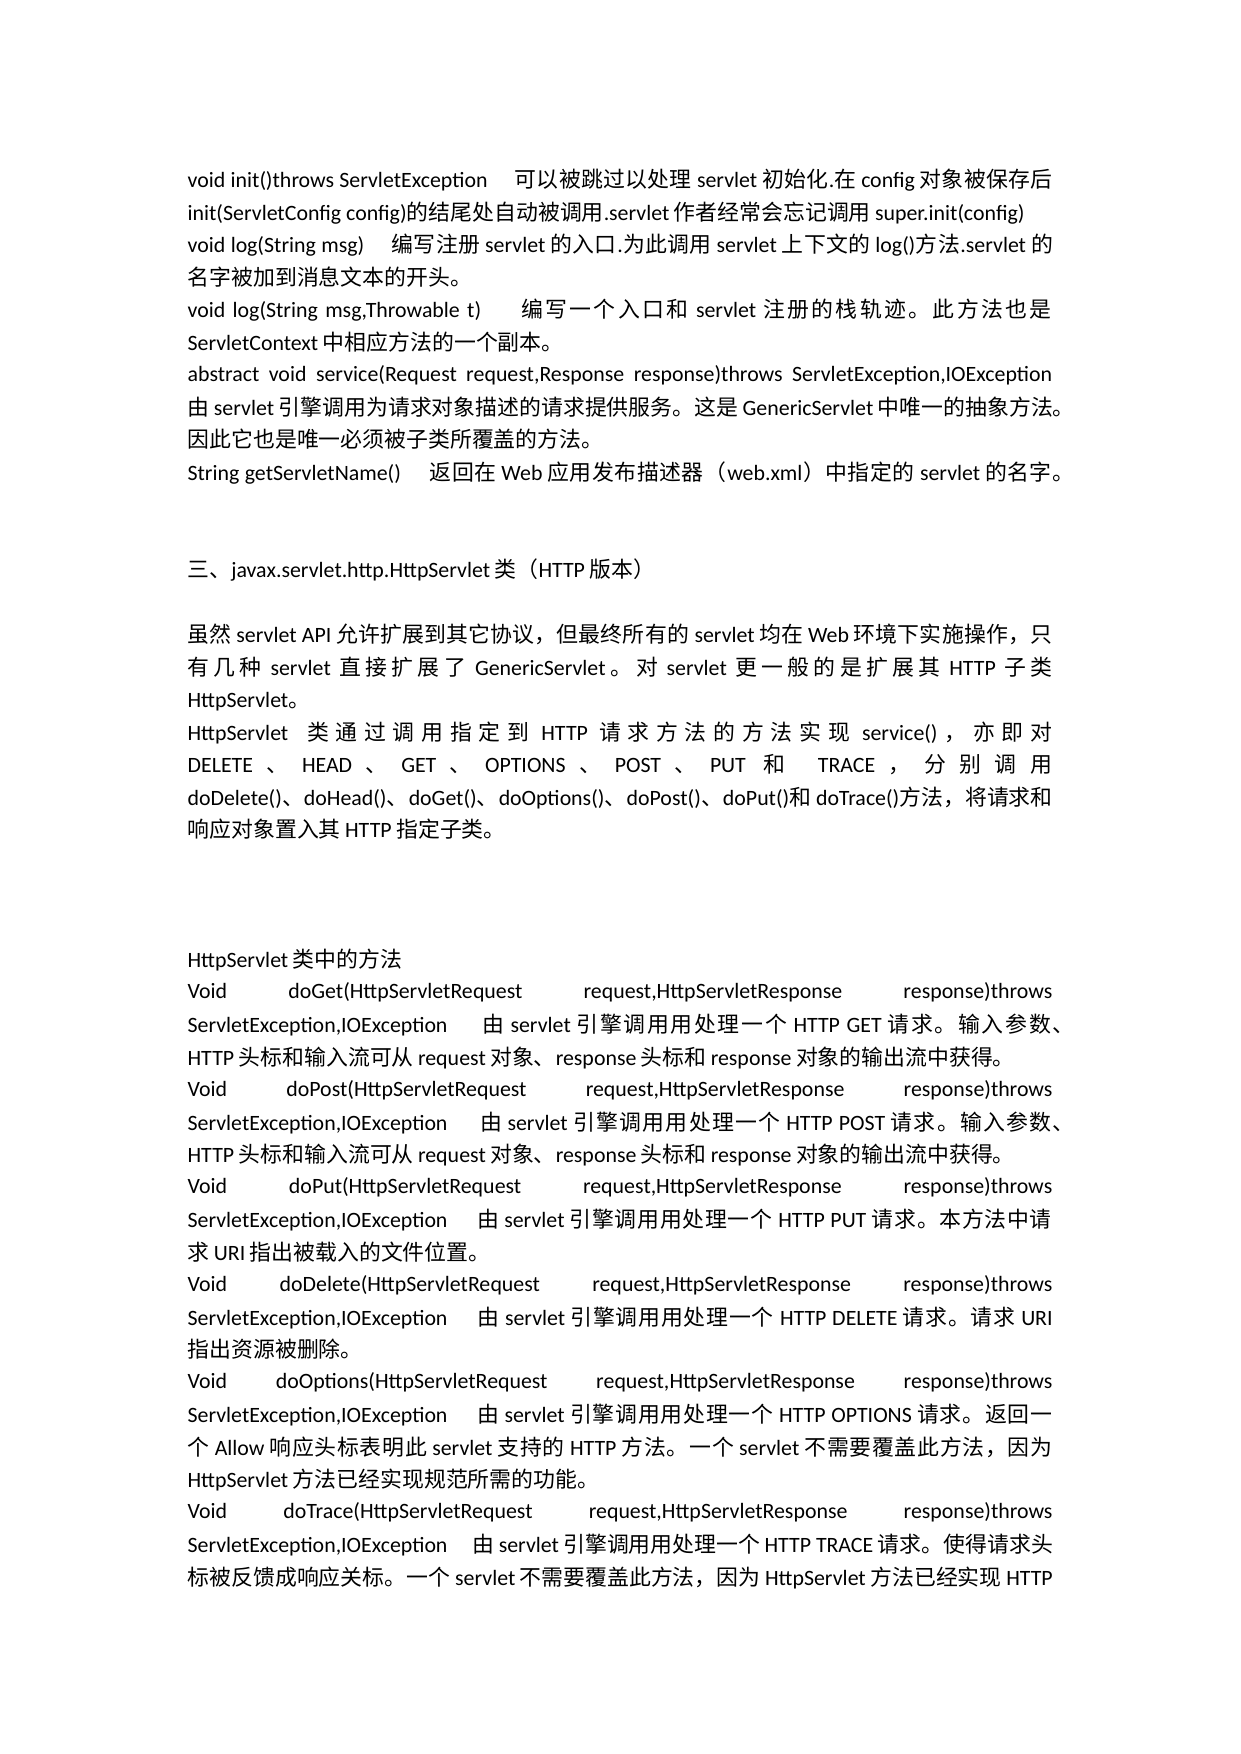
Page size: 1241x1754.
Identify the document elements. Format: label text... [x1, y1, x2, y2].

text Void doGet(HttpServletRequest request,HttpServletResponse response)throws ServletException,IOException 由servlet引擎调用用处理一个HTTP GET请求。输入参数、HTTP头标和输入流可从request对象、response头标和response对象的输出流中获得。 [187, 974, 1053, 1072]
text void init()throws ServletException 可以被跳过以处理servlet初始化.在config对象被保存后init(ServletConfig config)的结尾处自动被调用.servlet作者经常会忘记调用super.init(config) [187, 162, 1053, 227]
text String getServletName() 返回在Web应用发布描述器（web.xml）中指定的servlet的名字。 [187, 454, 1053, 519]
text HttpServlet 类通过调用指定到HTTP请求方法的方法实现service()，亦即对DELETE、HEAD、GET、OPTIONS、POST、PUT和 TRACE，分别调用doDelete()、doHead()、doGet()、doOptions()、doPost()、doPut()和 doTrace()方法，将请求和响应对象置入其HTTP指定子类。 [187, 714, 1053, 844]
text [187, 1494, 1053, 1592]
text void log(String msg) 编写注册servlet的入口.为此调用servlet上下文的log()方法.servlet的名字被加到消息文本的开头。 [187, 227, 1053, 292]
text abstract void service(Request request,Response response)throws ServletException,IOException 由servlet引擎调用为请求对象描述的请求提供服务。这是GenericServlet中唯一的抽象方法。因此它也是唯一必须被子类所覆盖的方法。 [187, 357, 1053, 454]
text Void doPost(HttpServletRequest request,HttpServletResponse response)throws ServletException,IOException 由servlet引擎调用用处理一个HTTP POST请求。输入参数、HTTP头标和输入流可从request对象、response头标和response对象的输出流中获得。 [187, 1072, 1053, 1169]
text HttpServlet类中的方法 [187, 942, 1053, 974]
text void log(String msg,Throwable t) 编写一个入口和servlet注册的栈轨迹。此方法也是ServletContext中相应方法的一个副本。 [187, 292, 1053, 357]
text Void doPut(HttpServletRequest request,HttpServletResponse response)throws ServletException,IOException 由servlet引擎调用用处理一个HTTP PUT请求。本方法中请求URI指出被载入的文件位置。 [187, 1169, 1053, 1267]
text 虽然servlet API允许扩展到其它协议，但最终所有的servlet均在Web环境下实施操作，只有几种servlet直接扩展了GenericServlet。对servlet更一般的是扩展其HTTP子类HttpServlet。 [187, 617, 1053, 714]
text 三、javax.servlet.http.HttpServlet类（HTTP版本） [187, 552, 1053, 584]
text Void doDelete(HttpServletRequest request,HttpServletResponse response)throws ServletException,IOException 由servlet引擎调用用处理一个HTTP DELETE请求。请求URI指出资源被删除。 [187, 1267, 1053, 1364]
text Void doOptions(HttpServletRequest request,HttpServletResponse response)throws ServletException,IOException 由servlet引擎调用用处理一个HTTP OPTIONS请求。返回一个Allow响应头标表明此servlet支持的HTTP方法。一个servlet不需要覆盖此方法，因为 HttpServlet方法已经实现规范所需的功能。 [187, 1364, 1053, 1494]
